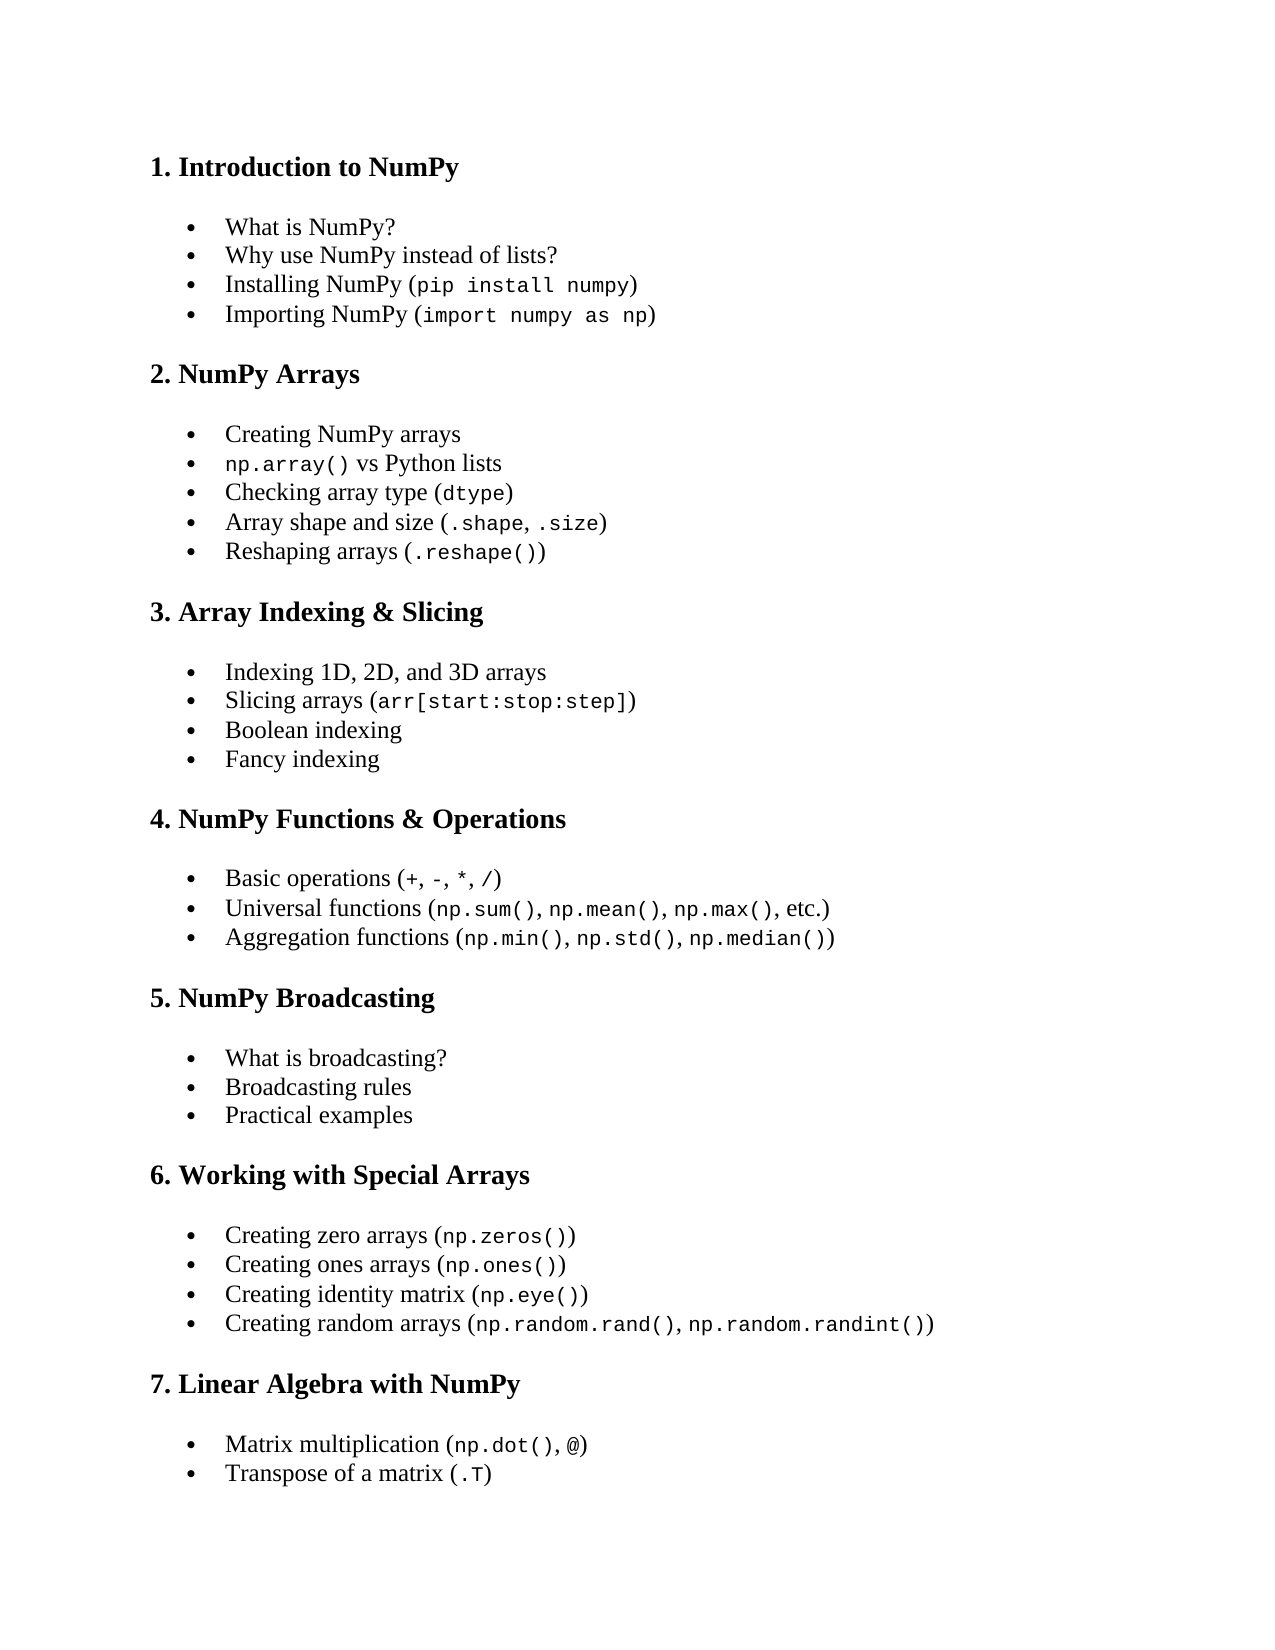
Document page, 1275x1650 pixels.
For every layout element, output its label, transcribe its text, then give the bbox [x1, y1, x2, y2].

list What is broadcasting? [187, 1043, 1125, 1072]
list Slicing arrays (arr[start:stop:step]) [187, 686, 1125, 715]
list Matrix multiplication (np.dot(), @) [187, 1429, 1125, 1458]
text 5. NumPy Broadcasting [150, 981, 1125, 1014]
text 1. Introduction to NumPy [150, 150, 1125, 182]
list Installing NumPy (pip install numpy) [187, 269, 1125, 299]
list What is NumPy? [187, 212, 1125, 240]
list Creating NumPy arrays [187, 419, 1125, 448]
list Fancy indexing [187, 744, 1125, 773]
list Boolean indexing [187, 715, 1125, 744]
list Transpose of a matrix (.T) [187, 1458, 1125, 1488]
list Why use NumPy instead of lists? [187, 240, 1125, 269]
text 3. Array Indexing & Slicing [150, 595, 1125, 628]
list Basic operations (+, -, *, /) [187, 863, 1125, 893]
list Indexing 1D, 2D, and 3D arrays [187, 657, 1125, 686]
list np.array() vs Python lists [187, 448, 1125, 477]
text 4. NumPy Functions & Operations [150, 802, 1125, 834]
list Creating zero arrays (np.zeros()) [187, 1220, 1125, 1249]
list Checking array type (dtype) [187, 477, 1125, 507]
text 2. NumPy Arrays [150, 357, 1125, 390]
list Aggregation functions (np.min(), np.std(), np.median()) [187, 922, 1125, 952]
list Creating identity matrix (np.eye()) [187, 1279, 1125, 1308]
list Creating random arrays (np.random.rand(), np.random.randint()) [187, 1308, 1125, 1338]
text 7. Linear Algebra with NumPy [150, 1367, 1125, 1400]
list Broadcasting rules [187, 1072, 1125, 1100]
list Importing NumPy (import numpy as np) [187, 299, 1125, 328]
list Practical examples [187, 1100, 1125, 1129]
text 6. Working with Special Arrays [150, 1158, 1125, 1191]
list Creating ones arrays (np.ones()) [187, 1249, 1125, 1279]
list Reshaping arrays (.reshape()) [187, 536, 1125, 566]
list Array shape and size (.shape, .size) [187, 507, 1125, 536]
list Universal functions (np.sum(), np.mean(), np.max(), etc.) [187, 893, 1125, 922]
